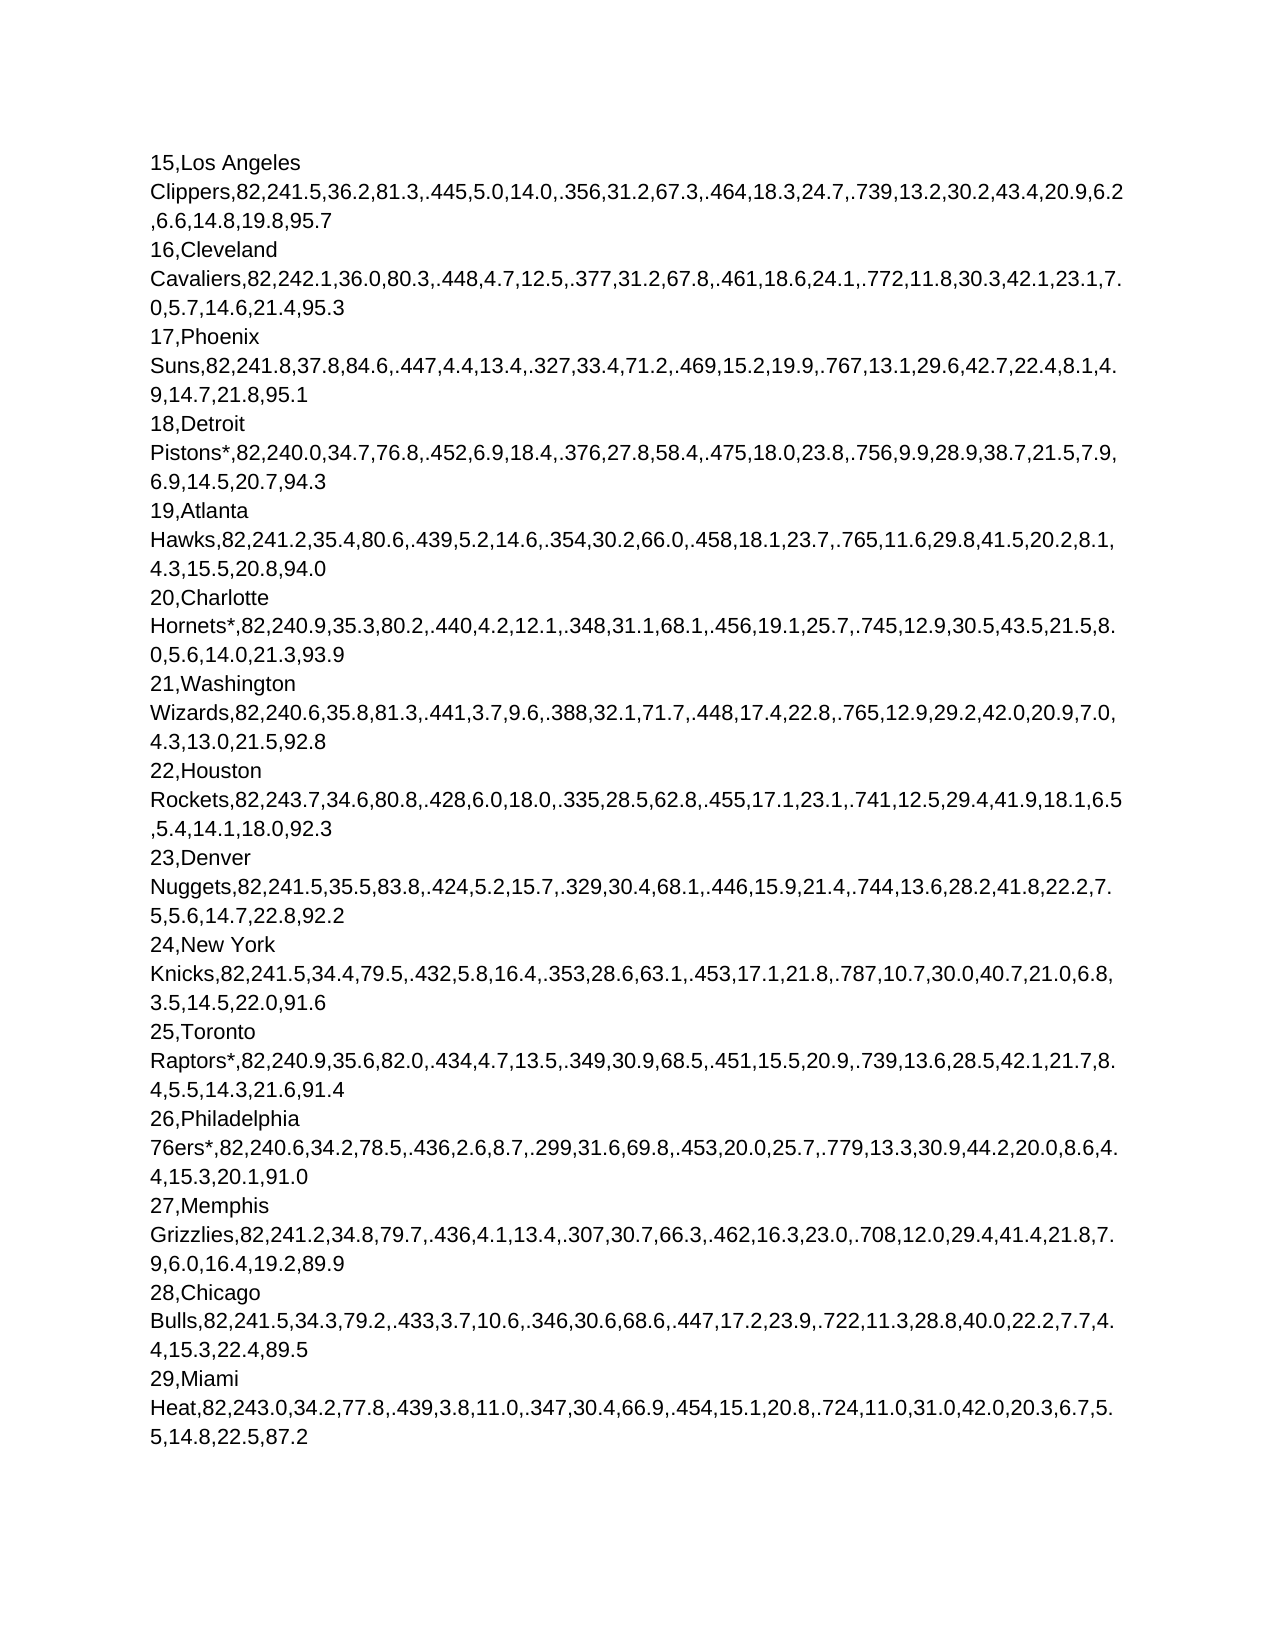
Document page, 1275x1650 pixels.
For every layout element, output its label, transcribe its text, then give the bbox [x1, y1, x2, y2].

text 17,Phoenix Suns,82,241.8,37.8,84.6,.447,4.4,13.4,.327,33.4,71.2,.469,15.2,19.9,.767,13.1,29.6,42.7,22.4,8.1,4.9,14.7,21.8,95.1 [150, 324, 1125, 407]
text 22,Houston Rockets,82,243.7,34.6,80.8,.428,6.0,18.0,.335,28.5,62.8,.455,17.1,23.1,.741,12.5,29.4,41.9,18.1,6.5,5.4,14.1,18.0,92.3 [150, 758, 1125, 841]
text 24,New York Knicks,82,241.5,34.4,79.5,.432,5.8,16.4,.353,28.6,63.1,.453,17.1,21.8,.787,10.7,30.0,40.7,21.0,6.8,3.5,14.5,22.0,91.6 [150, 932, 1125, 1015]
text 25,Toronto Raptors*,82,240.9,35.6,82.0,.434,4.7,13.5,.349,30.9,68.5,.451,15.5,20.9,.739,13.6,28.5,42.1,21.7,8.4,5.5,14.3,21.6,91.4 [150, 1019, 1125, 1102]
text 26,Philadelphia 76ers*,82,240.6,34.2,78.5,.436,2.6,8.7,.299,31.6,69.8,.453,20.0,25.7,.779,13.3,30.9,44.2,20.0,8.6,4.4,15.3,20.1,91.0 [150, 1106, 1125, 1189]
text 15,Los Angeles Clippers,82,241.5,36.2,81.3,.445,5.0,14.0,.356,31.2,67.3,.464,18.3,24.7,.739,13.2,30.2,43.4,20.9,6.2,6.6,14.8,19.8,95.7 [150, 150, 1125, 233]
text 19,Atlanta Hawks,82,241.2,35.4,80.6,.439,5.2,14.6,.354,30.2,66.0,.458,18.1,23.7,.765,11.6,29.8,41.5,20.2,8.1,4.3,15.5,20.8,94.0 [150, 497, 1125, 581]
text 23,Denver Nuggets,82,241.5,35.5,83.8,.424,5.2,15.7,.329,30.4,68.1,.446,15.9,21.4,.744,13.6,28.2,41.8,22.2,7.5,5.6,14.7,22.8,92.2 [150, 845, 1125, 928]
text 29,Miami Heat,82,243.0,34.2,77.8,.439,3.8,11.0,.347,30.4,66.9,.454,15.1,20.8,.724,11.0,31.0,42.0,20.3,6.7,5.5,14.8,22.5,87.2 [150, 1366, 1125, 1449]
text 28,Chicago Bulls,82,241.5,34.3,79.2,.433,3.7,10.6,.346,30.6,68.6,.447,17.2,23.9,.722,11.3,28.8,40.0,22.2,7.7,4.4,15.3,22.4,89.5 [150, 1279, 1125, 1362]
text 18,Detroit Pistons*,82,240.0,34.7,76.8,.452,6.9,18.4,.376,27.8,58.4,.475,18.0,23.8,.756,9.9,28.9,38.7,21.5,7.9,6.9,14.5,20.7,94.3 [150, 411, 1125, 494]
text 16,Cleveland Cavaliers,82,242.1,36.0,80.3,.448,4.7,12.5,.377,31.2,67.8,.461,18.6,24.1,.772,11.8,30.3,42.1,23.1,7.0,5.7,14.6,21.4,95.3 [150, 237, 1125, 320]
text 21,Washington Wizards,82,240.6,35.8,81.3,.441,3.7,9.6,.388,32.1,71.7,.448,17.4,22.8,.765,12.9,29.2,42.0,20.9,7.0,4.3,13.0,21.5,92.8 [150, 671, 1125, 754]
text 20,Charlotte Hornets*,82,240.9,35.3,80.2,.440,4.2,12.1,.348,31.1,68.1,.456,19.1,25.7,.745,12.9,30.5,43.5,21.5,8.0,5.6,14.0,21.3,93.9 [150, 584, 1125, 667]
text 27,Memphis Grizzlies,82,241.2,34.8,79.7,.436,4.1,13.4,.307,30.7,66.3,.462,16.3,23.0,.708,12.0,29.4,41.4,21.8,7.9,6.0,16.4,19.2,89.9 [150, 1192, 1125, 1276]
